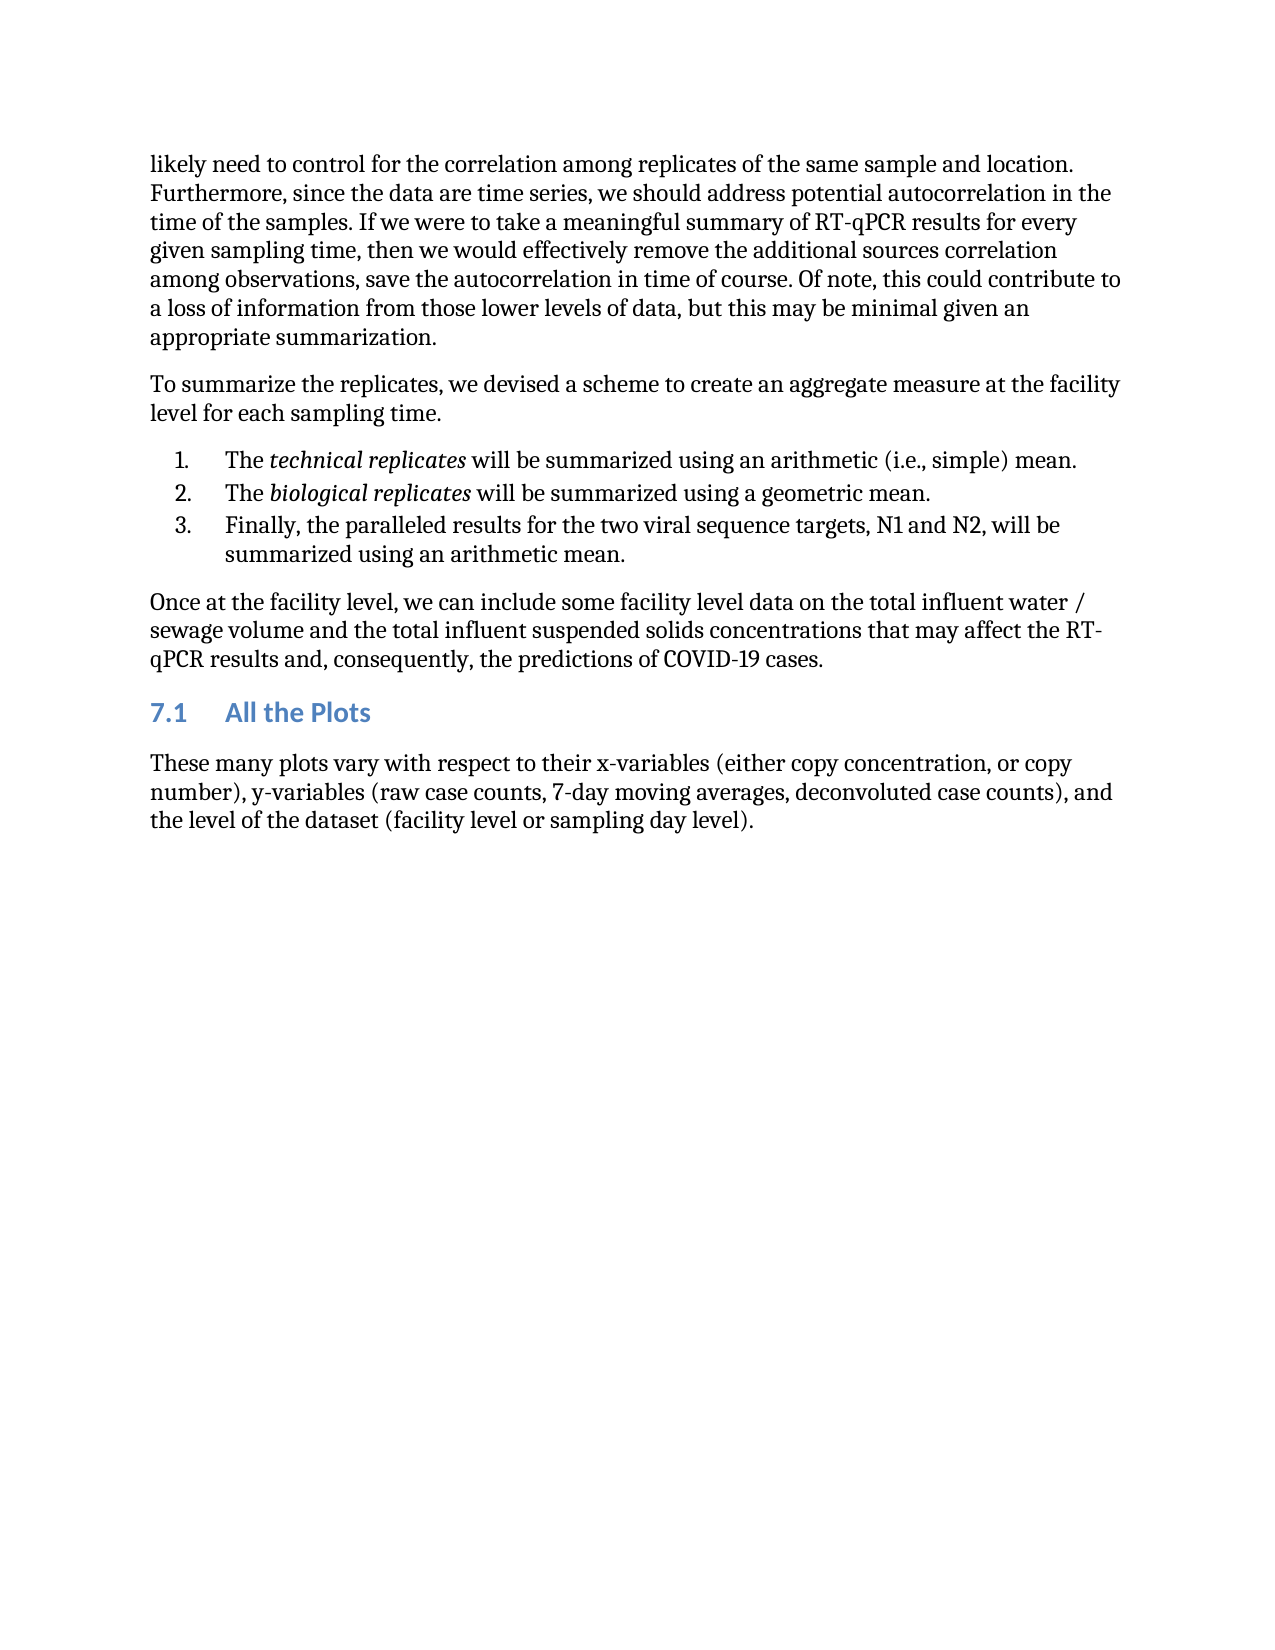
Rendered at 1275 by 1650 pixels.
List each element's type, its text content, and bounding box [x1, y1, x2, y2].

subtitle 7.1 All the Plots [150, 694, 1125, 730]
text These many plots vary with respect to their x-variables (either copy concentration, or copy number), y-variables (raw case counts, 7-day moving averages, deconvoluted case counts), and the level of the dataset (facility level or sampling day level). [150, 749, 1125, 835]
text To summarize the replicates, we devised a scheme to create an aggregate measure at the facility level for each sampling time. [150, 370, 1125, 427]
list The biological replicates will be summarized using a geometric mean. [175, 479, 1125, 507]
text Once at the facility level, we can include some facility level data on the total influent water / sewage volume and the total influent suspended solids concentrations that may affect the RT-qPCR results and, consequently, the predictions of COVID-19 cases. [150, 587, 1125, 674]
list Finally, the paralleled results for the two viral sequence targets, N1 and N2, will be summarized using an arithmetic mean. [175, 511, 1125, 569]
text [150, 150, 1125, 351]
list The technical replicates will be summarized using an arithmetic (i.e., simple) mean. [175, 446, 1125, 475]
